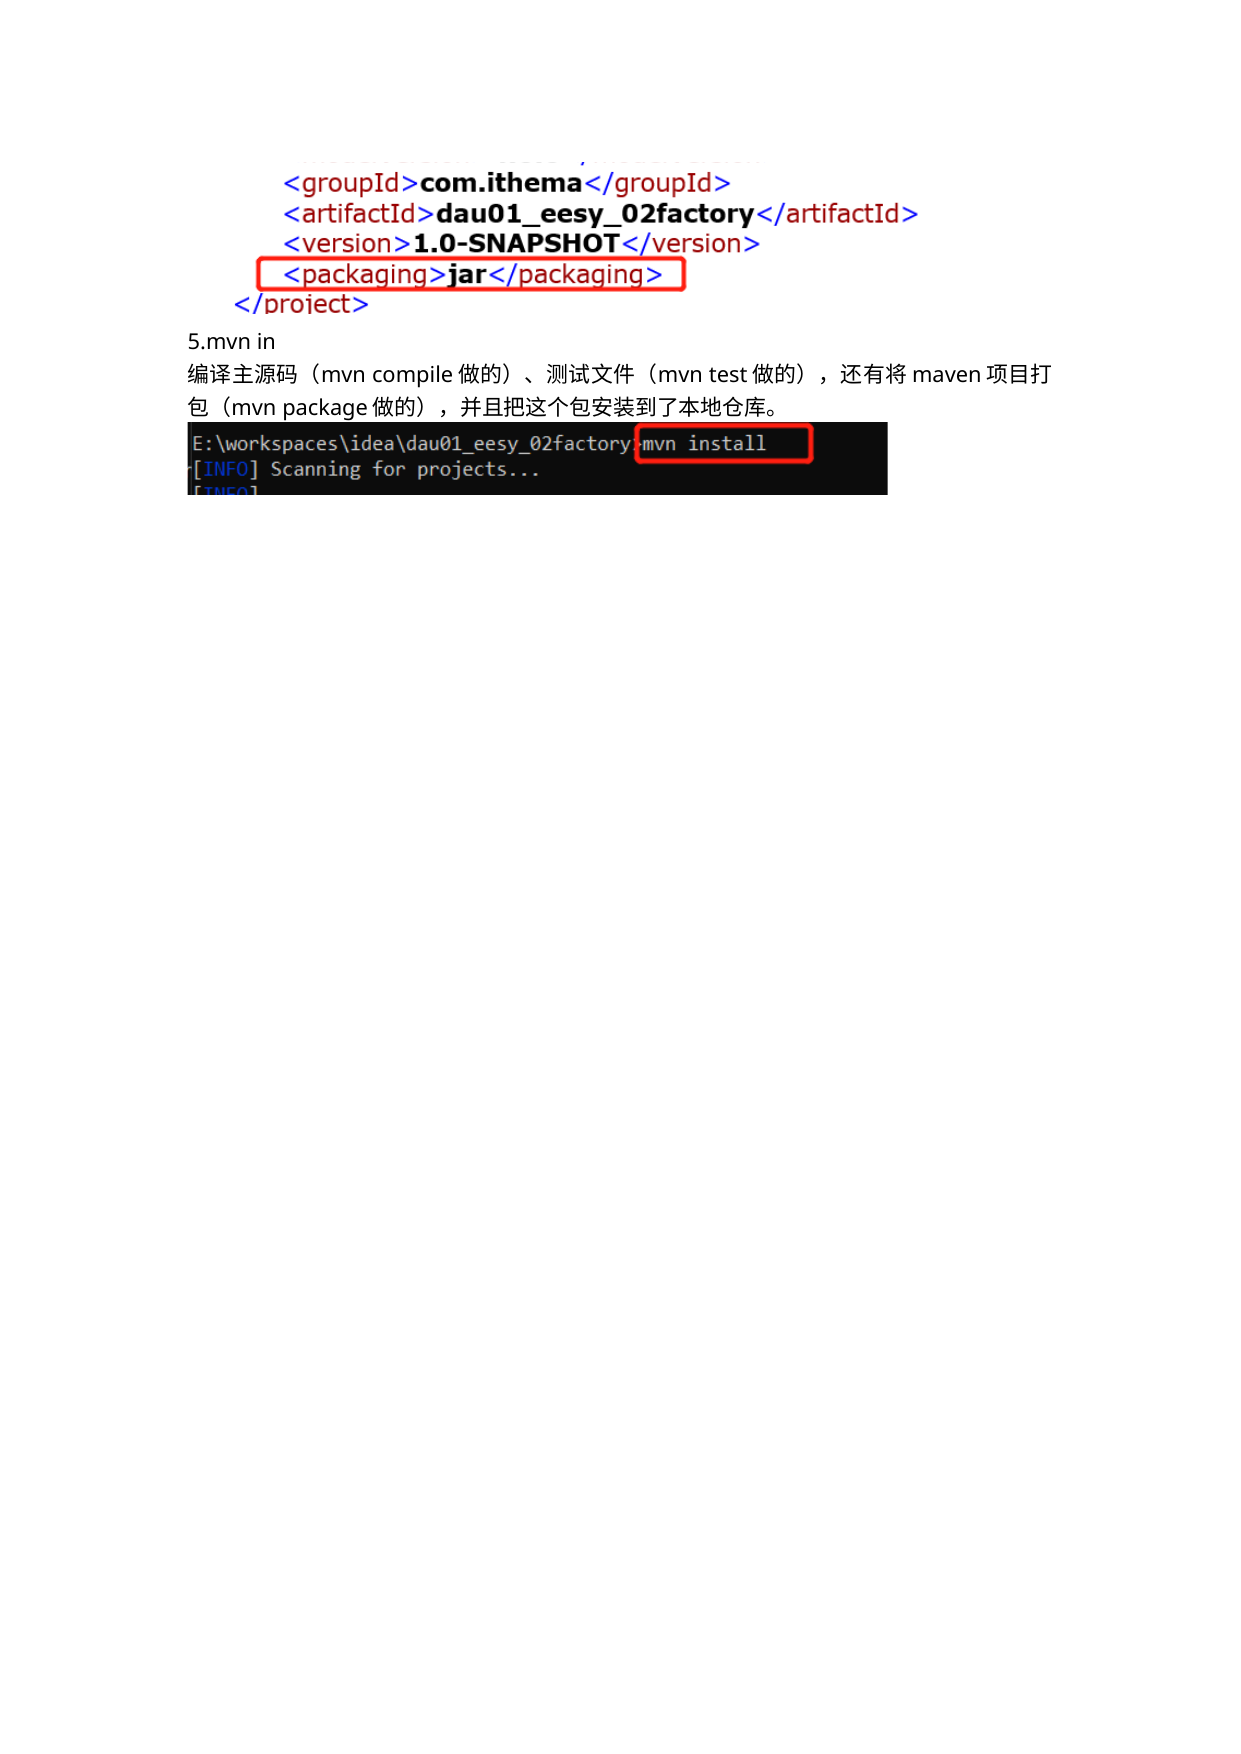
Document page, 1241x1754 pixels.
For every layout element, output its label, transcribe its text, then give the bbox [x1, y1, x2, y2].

text 编译主源码（mvn compile做的）、测试文件（mvn test做的），还有将maven项目打包（mvn package做的），并且把这个包安装到了本地仓库。 [187, 357, 1053, 422]
text 5.mvn in [187, 324, 1053, 357]
picture [187, 422, 888, 495]
picture [187, 162, 956, 314]
